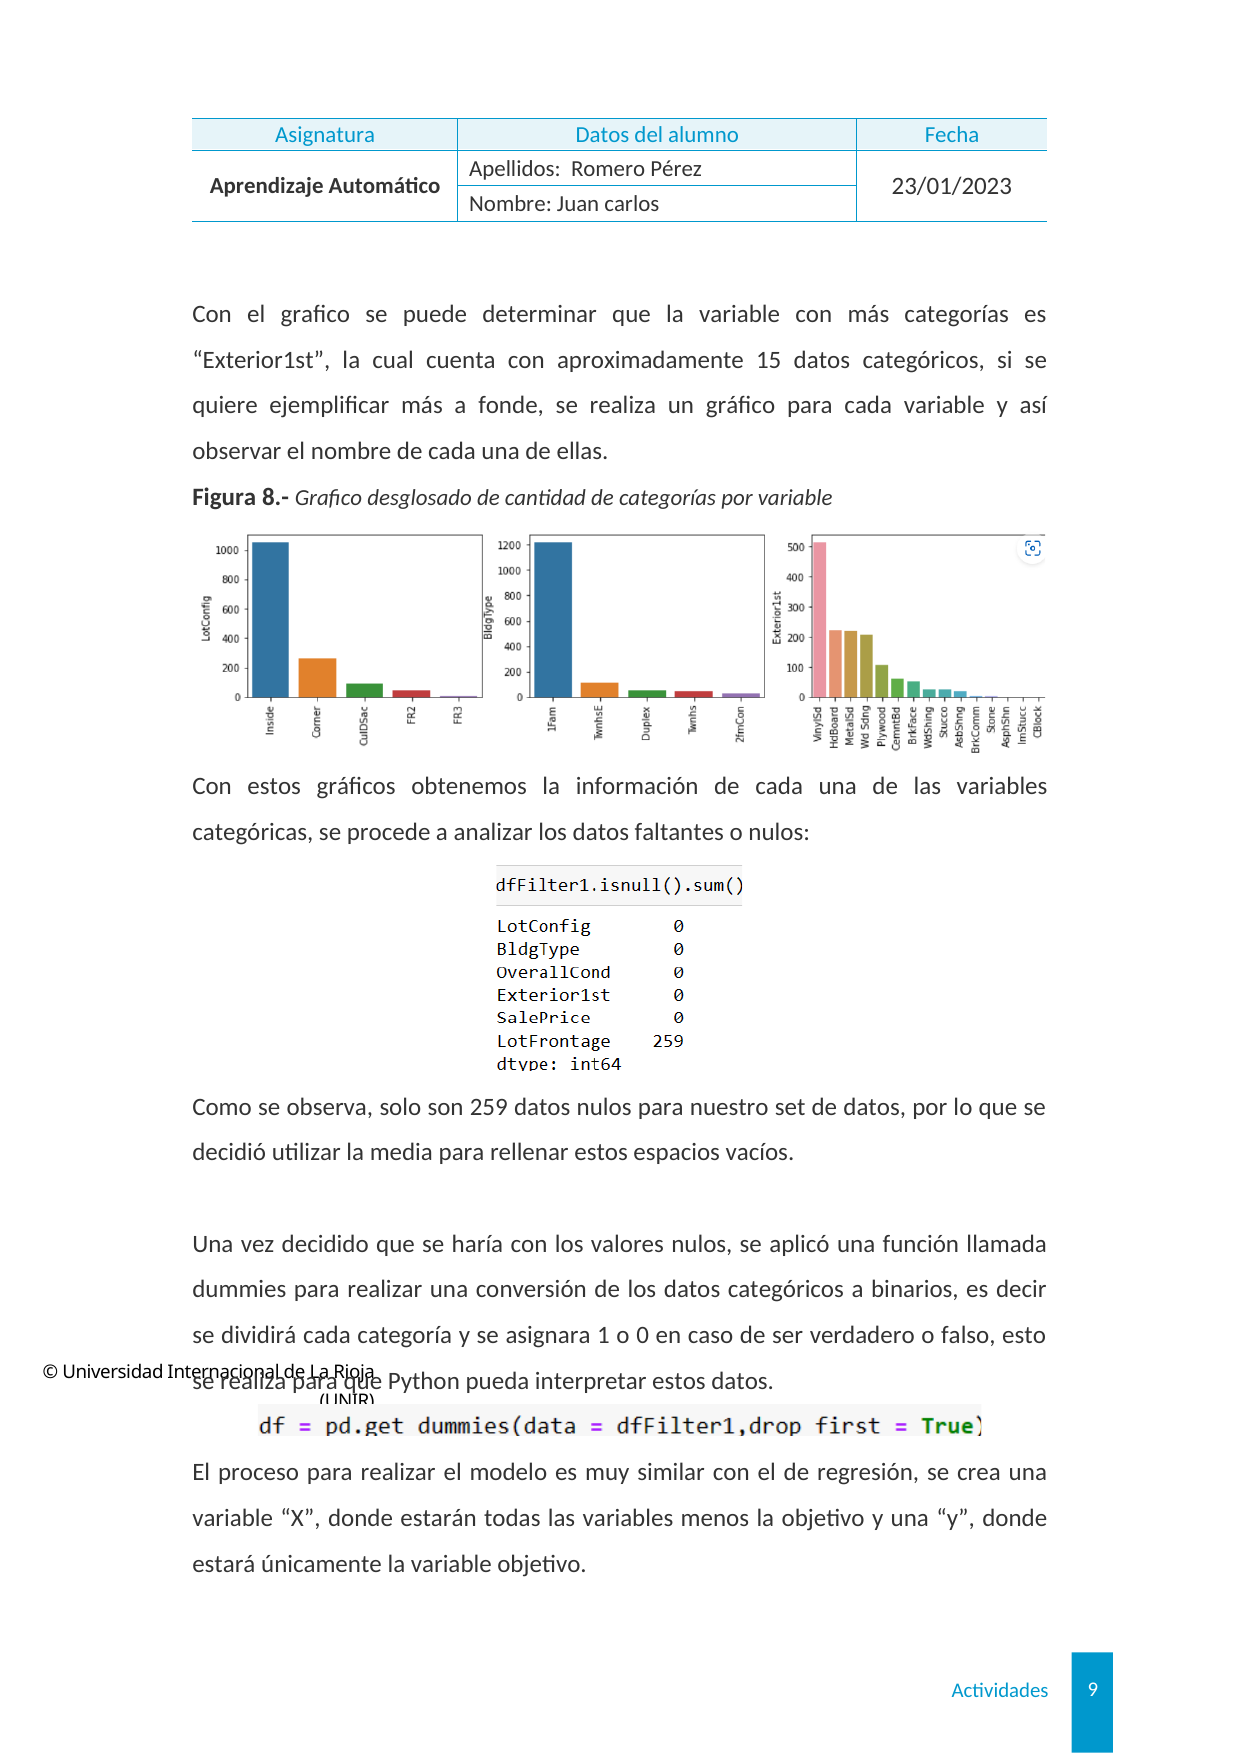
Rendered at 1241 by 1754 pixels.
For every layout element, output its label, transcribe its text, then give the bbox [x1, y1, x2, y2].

picture [192, 522, 1045, 753]
text Una vez decidido que se haría con los valores nulos, se aplicó una función llamada dummies para realizar una conversión de los datos categóricos a binarios, es decir se dividirá cada categoría y se asignara 1 o 0 en caso de ser verdadero o falso, esto se realiza para que Python pueda interpretar estos datos. [192, 1228, 1048, 1396]
text El proceso para realizar el modelo es muy similar con el de regresión, se crea una variable “X”, donde estarán todas las variables menos la objetivo y una “y”, donde estará únicamente la variable objetivo. [192, 1456, 1048, 1578]
text Con estos gráficos obtenemos la información de cada una de las variables categóricas, se procede a analizar los datos faltantes o nulos: [192, 572, 1048, 847]
text Figura 8.- Grafico desglosado de cantidad de categorías por variable [192, 481, 1048, 511]
picture [495, 863, 743, 1069]
picture [256, 1404, 982, 1436]
text Como se observa, solo son 259 datos nulos para nuestro set de datos, por lo que se decidió utilizar la media para rellenar estos espacios vacíos. [192, 1091, 1048, 1167]
text Con el grafico se puede determinar que la variable con más categorías es “Exterior1st”, la cual cuenta con aproximadamente 15 datos categóricos, si se quiere ejemplificar más a fonde, se realiza un gráfico para cada variable y así observar el nombre de cada una de ellas. [192, 298, 1048, 466]
